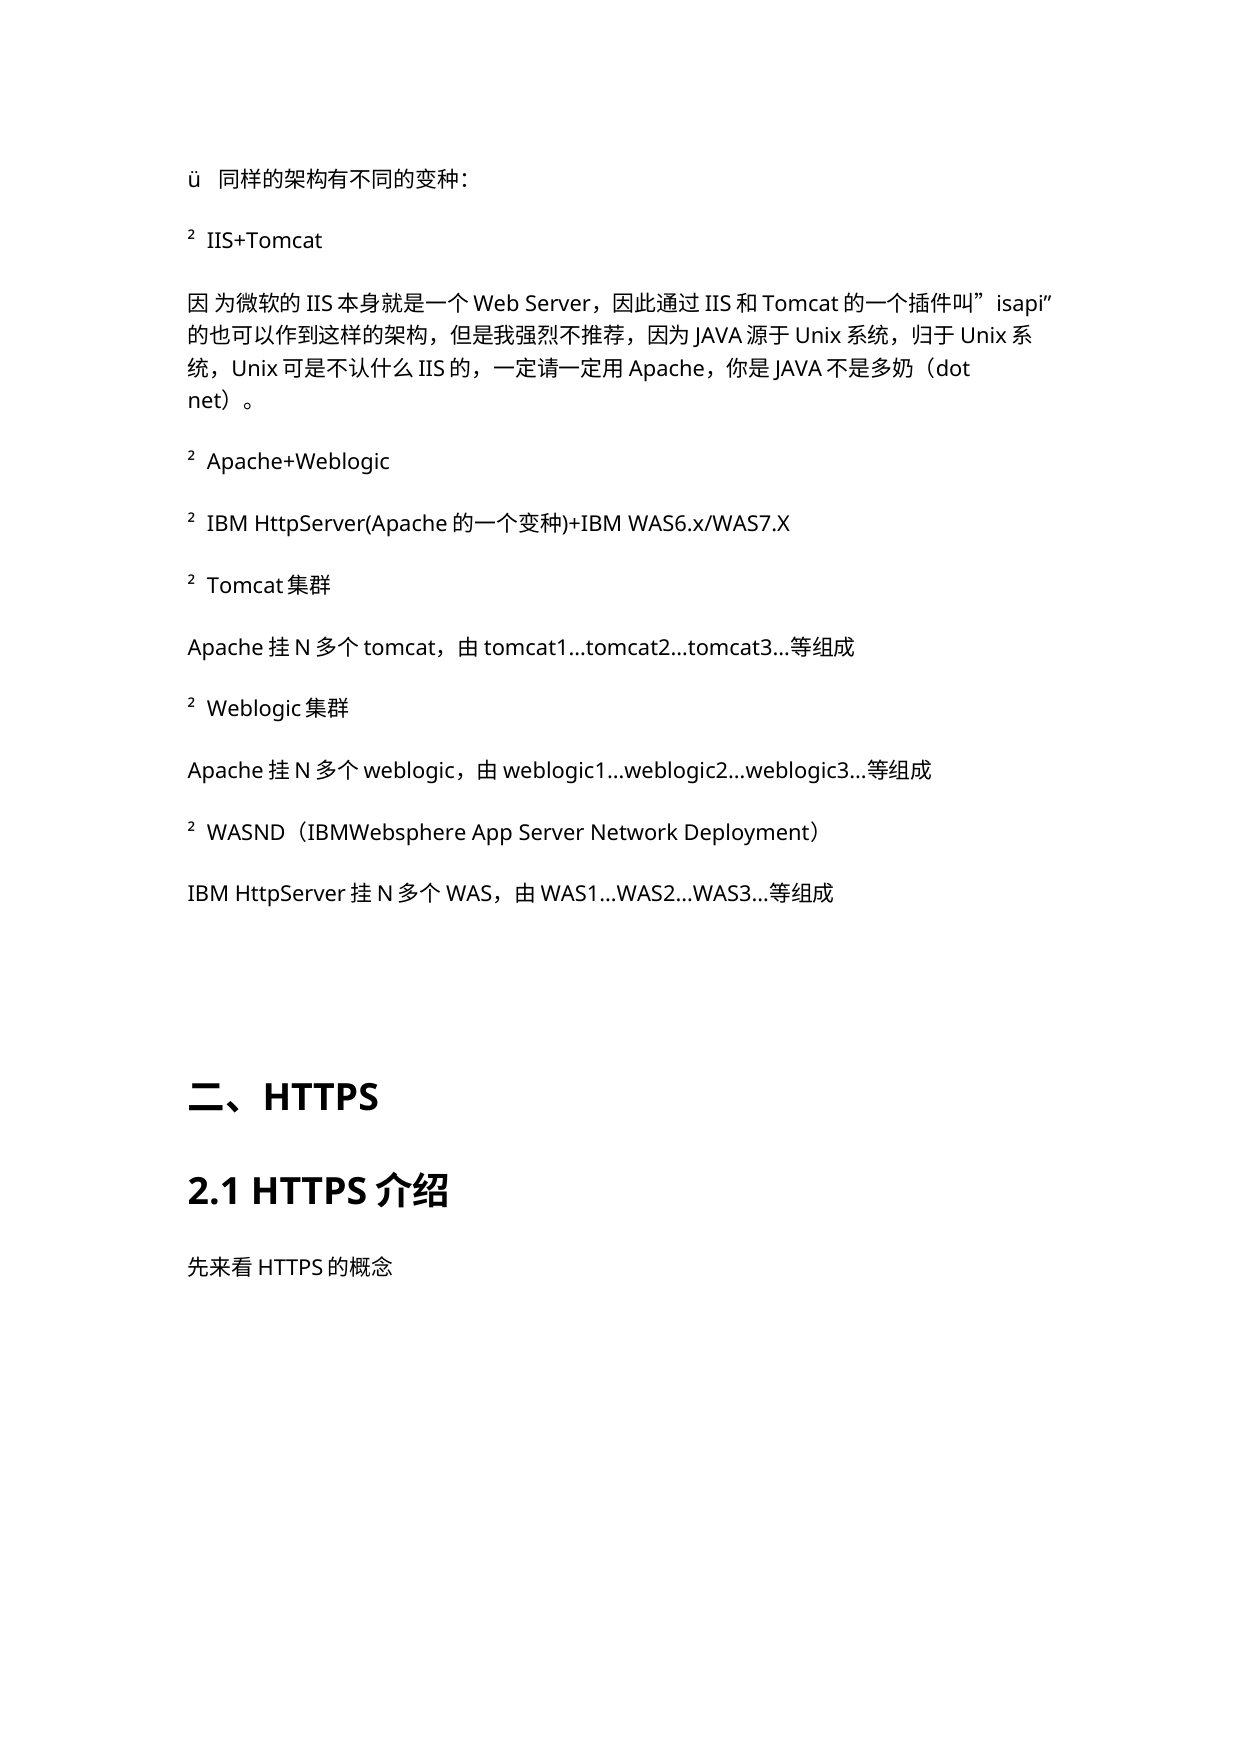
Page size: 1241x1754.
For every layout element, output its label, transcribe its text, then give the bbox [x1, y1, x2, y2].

text Apache挂N多个tomcat，由tomcat1…tomcat2…tomcat3…等组成 [187, 629, 1053, 662]
text 因 为微软的IIS本身就是一个Web Server，因此通过IIS和Tomcat的一个插件叫”isapi”的也可以作到这样的架构，但是我强烈不推荐，因为JAVA源于Unix系统，归于 Unix系统，Unix可是不认什么IIS的，一定请一定用Apache，你是JAVA不是多奶（dot net）。 [187, 285, 1053, 415]
text ² WASND（IBMWebsphere App Server Network Deployment） [187, 814, 1053, 847]
text ² IBM HttpServer(Apache的一个变种)+IBM WAS6.x/WAS7.X [187, 506, 1053, 539]
text 2.1 HTTPS介绍 [187, 1155, 1053, 1220]
text ² Apache+Weblogic [187, 444, 1053, 477]
text ² IIS+Tomcat [187, 224, 1053, 256]
text ² Weblogic集群 [187, 691, 1053, 724]
text ü 同样的架构有不同的变种： [187, 162, 1053, 194]
text 先来看HTTPS的概念 [187, 1249, 1053, 1282]
text ² Tomcat集群 [187, 568, 1053, 600]
text Apache挂N多个weblogic，由weblogic1…weblogic2…weblogic3…等组成 [187, 753, 1053, 785]
text IBM HttpServer挂N多个WAS，由WAS1…WAS2…WAS3…等组成 [187, 876, 1053, 909]
text 二、HTTPS [187, 1061, 1053, 1126]
